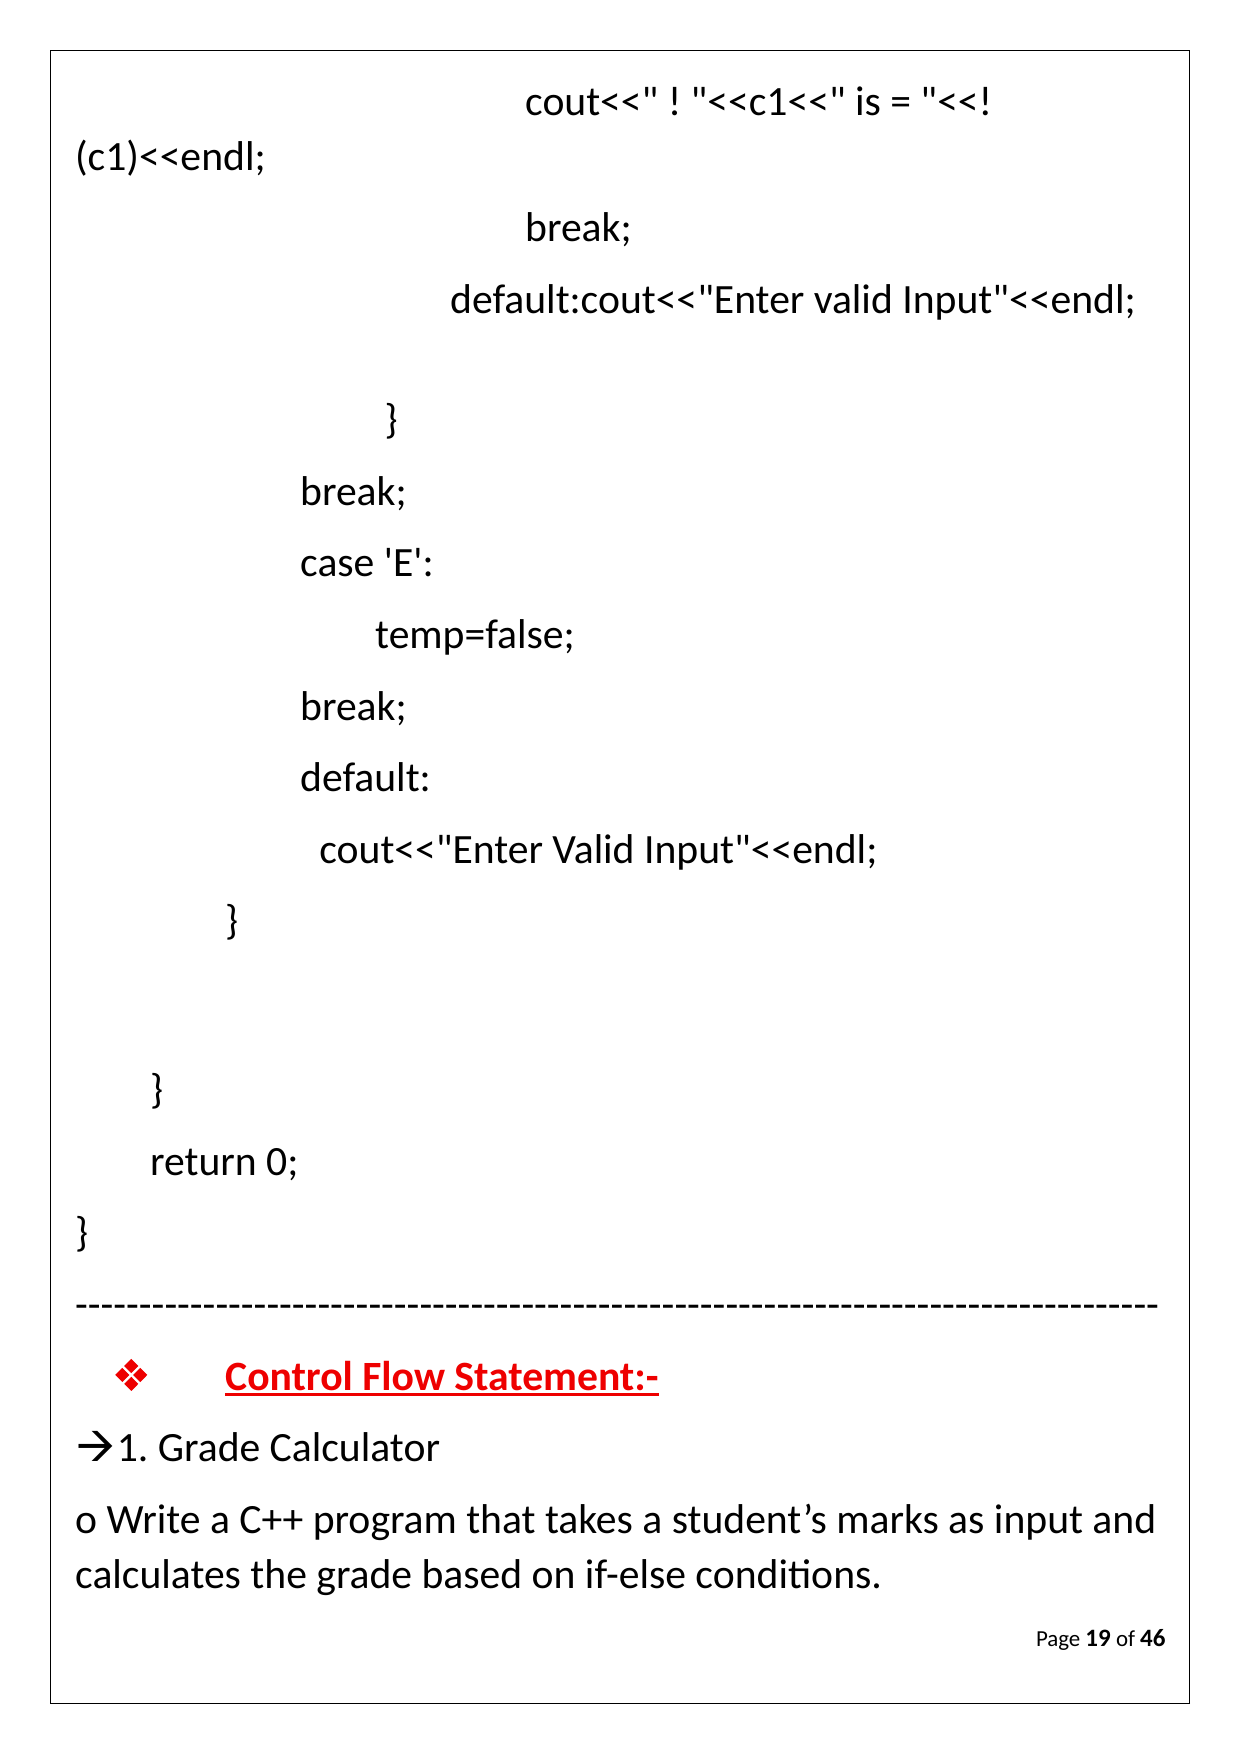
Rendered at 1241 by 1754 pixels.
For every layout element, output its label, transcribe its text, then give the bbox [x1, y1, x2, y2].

text } [75, 894, 1165, 945]
list Control Flow Statement:- [112, 1349, 1165, 1400]
text break; [75, 201, 1165, 252]
text } [75, 1206, 1165, 1257]
text } [75, 1063, 1165, 1114]
text default: [75, 751, 1165, 802]
text o Write a C++ program that takes a student’s marks as input and calculates the grade based on if-else conditions. [75, 1493, 1165, 1598]
text case 'E': [75, 536, 1165, 587]
text ------------------------------------------------------------------------------------- [75, 1278, 1165, 1329]
text 1. Grade Calculator [75, 1421, 1165, 1472]
text temp=false; [75, 608, 1165, 659]
text break; [75, 679, 1165, 730]
text cout<<"Enter Valid Input"<<endl; [75, 823, 1165, 873]
text default:cout<<"Enter valid Input"<<endl; [75, 273, 1165, 324]
text } [75, 393, 1165, 444]
text cout<<" ! "<<c1<<" is = "<<!(c1)<<endl; [75, 75, 1165, 181]
text break; [75, 465, 1165, 516]
text return 0; [75, 1135, 1165, 1186]
